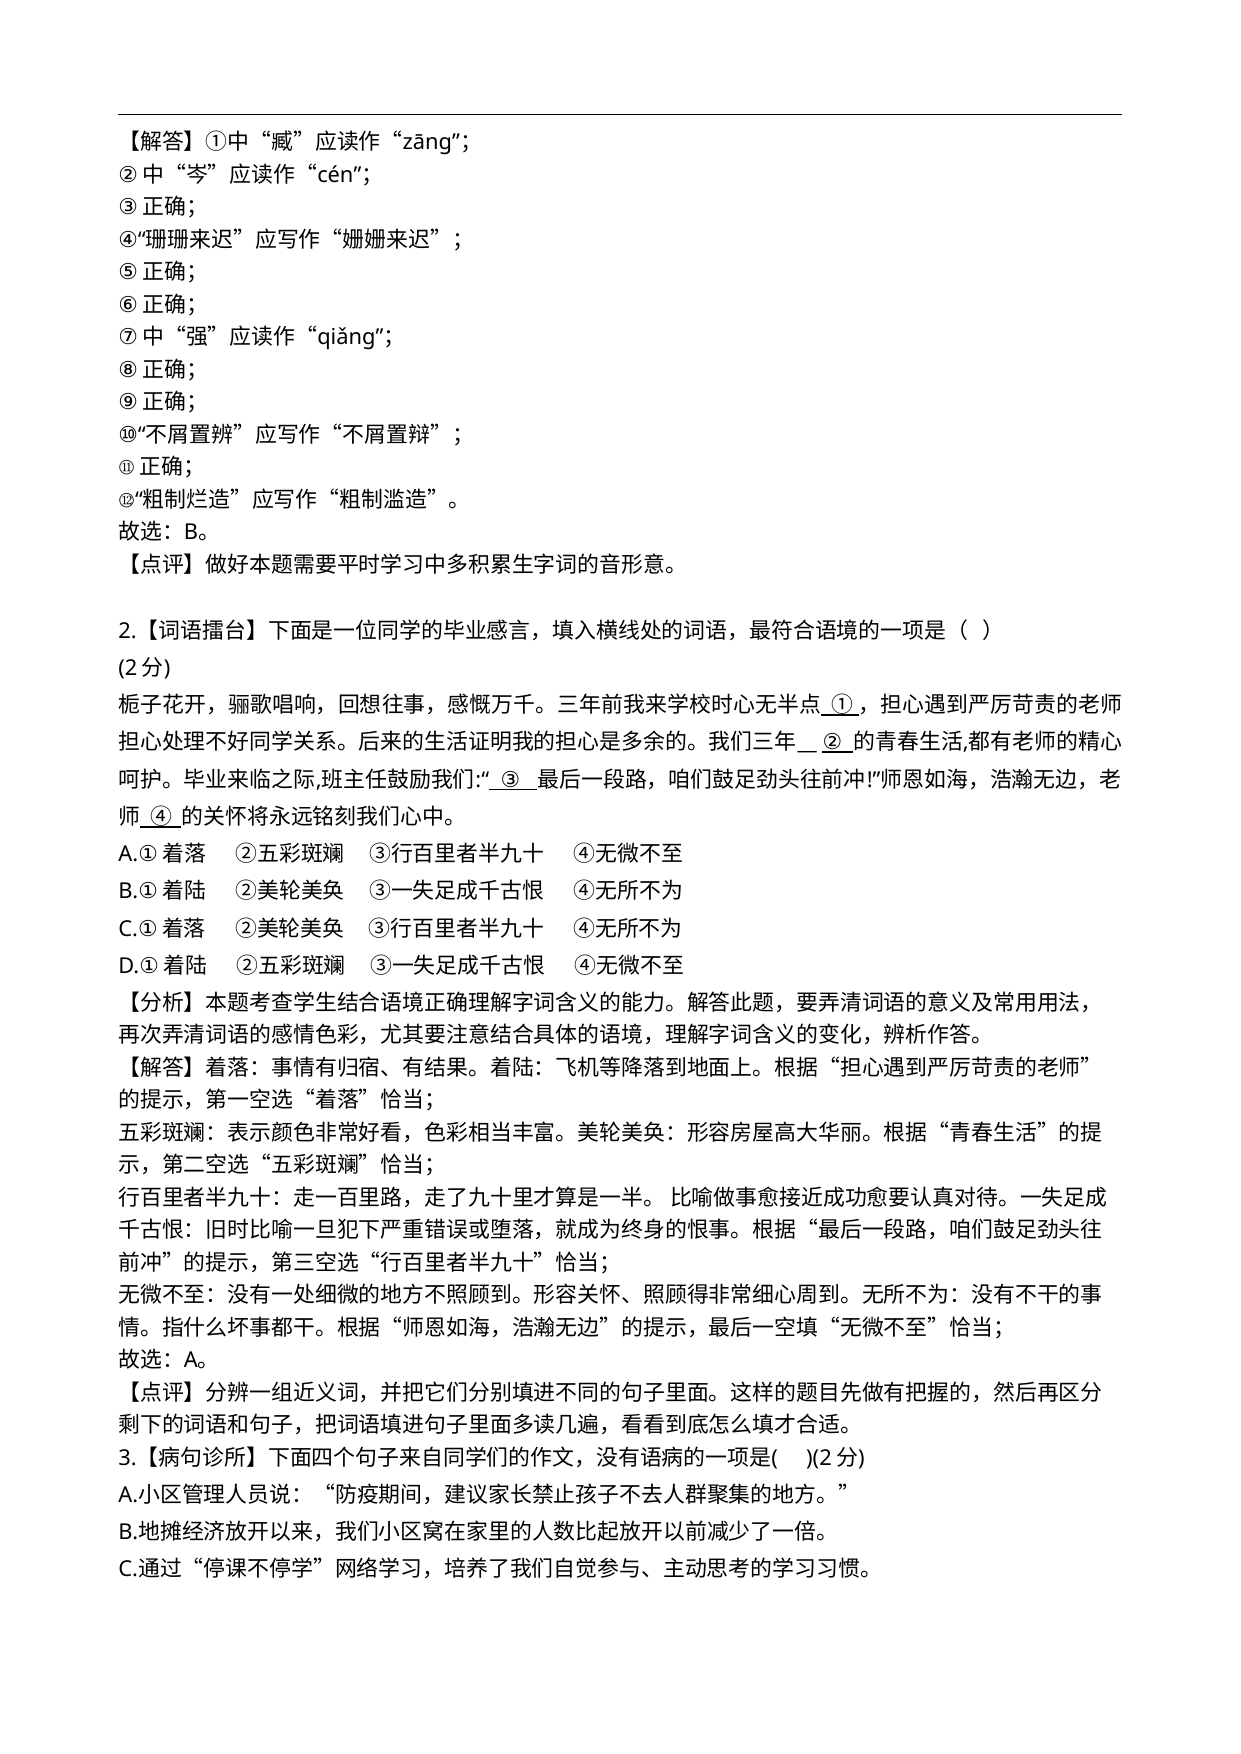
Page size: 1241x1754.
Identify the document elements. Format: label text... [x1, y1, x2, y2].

text 【分析】本题考查学生结合语境正确理解字词含义的能力。解答此题，要弄清词语的意义及常用用法，再次弄清词语的感情色彩，尤其要注意结合具体的语境，理解字词含义的变化，辨析作答。 [118, 984, 1122, 1049]
text B.地摊经济放开以来，我们小区窝在家里的人数比起放开以前减少了一倍。 [118, 1514, 1122, 1546]
text A.小区管理人员说：“防疫期间，建议家长禁止孩子不去人群聚集的地方。” [118, 1477, 1122, 1509]
text C.通过“停课不停学”网络学习，培养了我们自觉参与、主动思考的学习习惯。 [118, 1551, 1122, 1584]
text 栀子花开，骊歌唱响，回想往事，感慨万千。三年前我来学校时心无半点 ① ，担心遇到严厉苛责的老师，担心处理不好同学关系。后来的生活证明我的担心是多余的。我们三年__ ② 的青春生活,都有老师的精心呵护。毕业来临之际,班主任鼓励我们:“ ③ 最后一段路，咱们鼓足劲头往前冲!”师恩如海，浩瀚无边，老师 ④ 的关怀将永远铭刻我们心中。 [118, 687, 1122, 831]
text B.①着陆 ②美轮美奂 ③一失足成千古恨 ④无所不为 [118, 873, 1122, 906]
text A.①着落 ②五彩斑斓 ③行百里者半九十 ④无微不至 [118, 836, 1122, 868]
text C.①着落 ②美轮美奂 ③行百里者半九十 ④无所不为 [118, 910, 1122, 943]
text 【点评】分辨一组近义词，并把它们分别填进不同的句子里面。这样的题目先做有把握的，然后再区分剩下的词语和句子，把词语填进句子里面多读几遍，看看到底怎么填才合适。 [118, 1374, 1122, 1439]
text 【点评】做好本题需要平时学习中多积累生字词的音形意。 [118, 546, 1122, 579]
text D.①着陆 ②五彩斑斓 ③一失足成千古恨 ④无微不至 [118, 947, 1122, 980]
text 3.【病句诊所】下面四个句子来自同学们的作文，没有语病的一项是( )(2分) [118, 1439, 1122, 1472]
text (2分) [118, 649, 1122, 682]
text 【解答】①中“臧”应读作“zāng”； ②中“岑”应读作“cén”； ③正确； ④“珊珊来迟”应写作“姗姗来迟”； ⑤正确； ⑥正确； ⑦中“强”应读作“qiǎng”； ⑧正确； ⑨正确； ⑩“不屑置辨”应写作“不屑置辩”； ⑪正确； ⑫“粗制烂造”应写作“粗制滥造”。 故选：B。 [118, 124, 1122, 546]
text 【解答】着落：事情有归宿、有结果。着陆：飞机等降落到地面上。根据“担心遇到严厉苛责的老师”的提示，第一空选“着落”恰当； 五彩斑斓：表示颜色非常好看，色彩相当丰富。美轮美奂：形容房屋高大华丽。根据“青春生活”的提示，第二空选“五彩斑斓”恰当； 行百里者半九十：走一百里路，走了九十里才算是一半。 比喻做事愈接近成功愈要认真对待。一失足成千古恨：旧时比喻一旦犯下严重错误或堕落，就成为终身的恨事。根据“最后一段路，咱们鼓足劲头往前冲”的提示，第三空选“行百里者半九十”恰当； 无微不至：没有一处细微的地方不照顾到。形容关怀、照顾得非常细心周到。无所不为：没有不干的事情。指什么坏事都干。根据“师恩如海，浩瀚无边”的提示，最后一空填“无微不至”恰当； 故选：A。 [118, 1049, 1122, 1374]
text 2.【词语擂台】下面是一位同学的毕业感言，填入横线处的词语，最符合语境的一项是（ ） [118, 613, 1122, 645]
